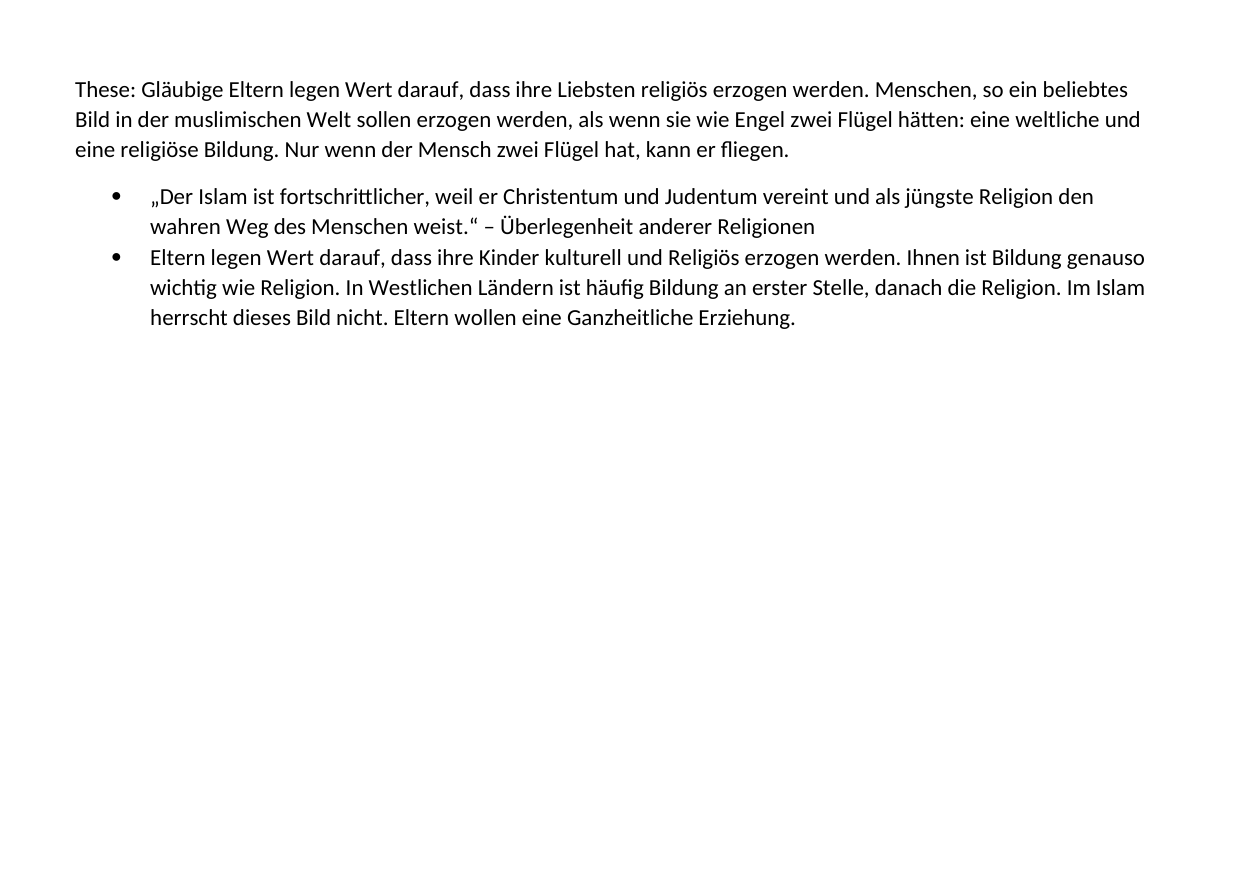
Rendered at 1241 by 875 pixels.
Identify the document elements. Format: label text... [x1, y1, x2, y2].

list „Der Islam ist fortschrittlicher, weil er Christentum und Judentum vereint und als jüngste Religion den wahren Weg des Menschen weist.“ – Überlegenheit anderer Religionen [112, 182, 1165, 241]
list Eltern legen Wert darauf, dass ihre Kinder kulturell und Religiös erzogen werden. Ihnen ist Bildung genauso wichtig wie Religion. In Westlichen Ländern ist häufig Bildung an erster Stelle, danach die Religion. Im Islam herrscht dieses Bild nicht. Eltern wollen eine Ganzheitliche Erziehung. [112, 243, 1165, 331]
text These: Gläubige Eltern legen Wert darauf, dass ihre Liebsten religiös erzogen werden. Menschen, so ein beliebtes Bild in der muslimischen Welt sollen erzogen werden, als wenn sie wie Engel zwei Flügel hätten: eine weltliche und eine religiöse Bildung. Nur wenn der Mensch zwei Flügel hat, kann er fliegen. [75, 75, 1165, 163]
